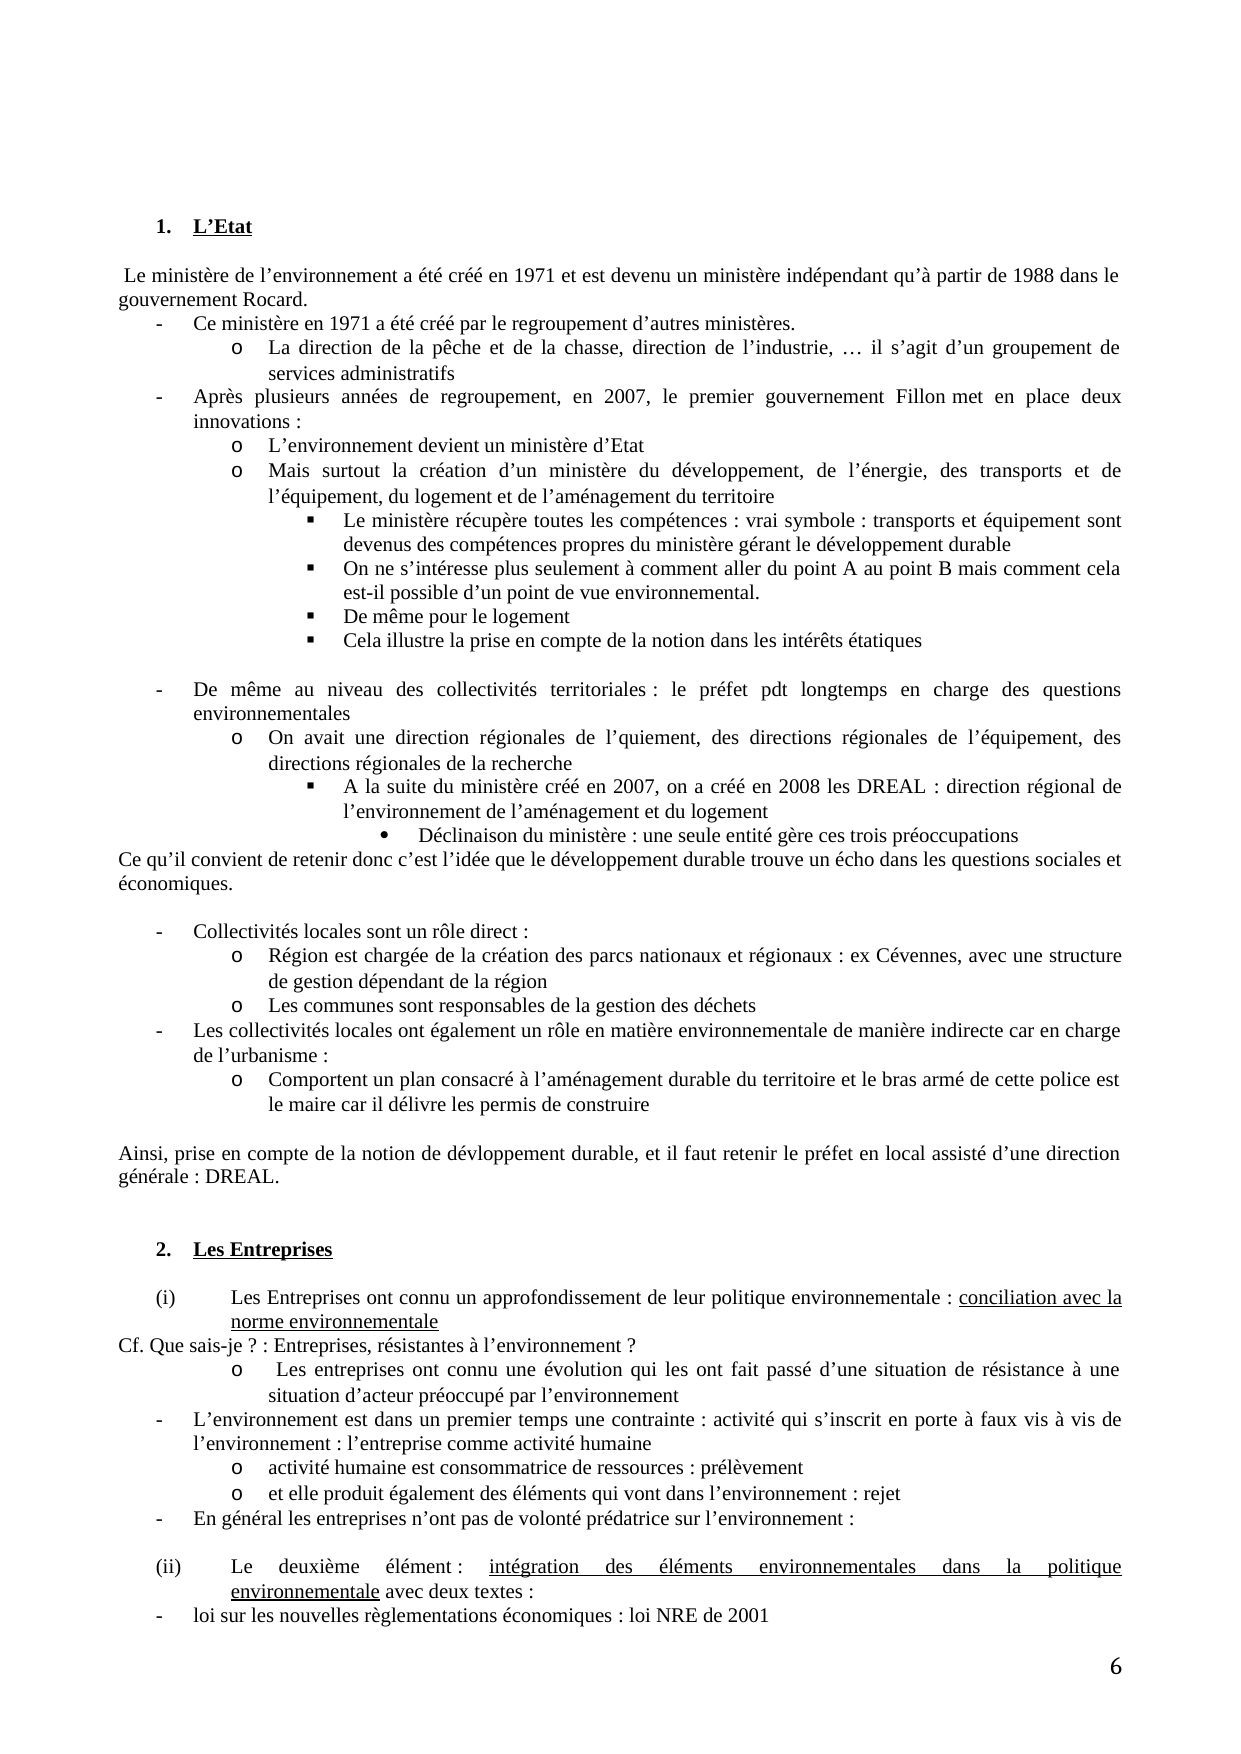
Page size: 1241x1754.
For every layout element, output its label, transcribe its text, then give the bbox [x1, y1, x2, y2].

list Le deuxième élément : intégration des éléments environnementales dans la politique environnementale avec deux textes : [156, 1554, 1122, 1603]
list Après plusieurs années de regroupement, en 2007, le premier gouvernement Fillon met en place deux innovations : [156, 384, 1122, 433]
list Les Entreprises [156, 1237, 1122, 1261]
list De même au niveau des collectivités territoriales : le préfet pdt longtemps en charge des questions environnementales [156, 677, 1122, 725]
text Cf. Que sais-je ? : Entreprises, résistantes à l’environnement ? [118, 1333, 1122, 1357]
list Déclinaison du ministère : une seule entité gère ces trois préoccupations [381, 823, 1122, 847]
list On ne s’intéresse plus seulement à comment aller du point A au point B mais comment cela est-il possible d’un point de vue environnemental. [306, 556, 1122, 604]
list loi sur les nouvelles règlementations économiques : loi NRE de 2001 [156, 1603, 1122, 1627]
list Les Entreprises ont connu un approfondissement de leur politique environnementale : conciliation avec la norme environnementale [156, 1285, 1122, 1333]
list et elle produit également des éléments qui vont dans l’environnement : rejet [231, 1481, 1122, 1506]
list Les communes sont responsables de la gestion des déchets [231, 993, 1122, 1018]
list Ce ministère en 1971 a été créé par le regroupement d’autres ministères. [156, 311, 1122, 335]
list L’environnement devient un ministère d’Etat [231, 433, 1122, 458]
list En général les entreprises n’ont pas de volonté prédatrice sur l’environnement : [156, 1506, 1122, 1530]
list activité humaine est consommatrice de ressources : prélèvement [231, 1455, 1122, 1481]
list De même pour le logement [306, 604, 1122, 628]
text Ainsi, prise en compte de la notion de dévloppement durable, et il faut retenir le préfet en local assisté d’une direction générale : DREAL. [118, 1140, 1122, 1188]
list Les collectivités locales ont également un rôle en matière environnementale de manière indirecte car en charge de l’urbanisme : [156, 1018, 1122, 1067]
text Ce qu’il convient de retenir donc c’est l’idée que le développement durable trouve un écho dans les questions sociales et économiques. [118, 847, 1122, 895]
list On avait une direction régionales de l’quiement, des directions régionales de l’équipement, des directions régionales de la recherche [231, 725, 1122, 774]
list Collectivités locales sont un rôle direct : [156, 919, 1122, 943]
list Le ministère récupère toutes les compétences : vrai symbole : transports et équipement sont devenus des compétences propres du ministère gérant le développement durable [306, 508, 1122, 556]
list L’environnement est dans un premier temps une contrainte : activité qui s’inscrit en porte à faux vis à vis de l’environnement : l’entreprise comme activité humaine [156, 1407, 1122, 1455]
list L’Etat [156, 214, 1122, 238]
list A la suite du ministère créé en 2007, on a créé en 2008 les DREAL : direction régional de l’environnement de l’aménagement et du logement [306, 774, 1122, 823]
list Cela illustre la prise en compte de la notion dans les intérêts étatiques [306, 628, 1122, 652]
list Mais surtout la création d’un ministère du développement, de l’énergie, des transports et de l’équipement, du logement et de l’aménagement du territoire [231, 458, 1122, 508]
list Région est chargée de la création des parcs nationaux et régionaux : ex Cévennes, avec une structure de gestion dépendant de la région [231, 943, 1122, 993]
list Les entreprises ont connu une évolution qui les ont fait passé d’une situation de résistance à une situation d’acteur préoccupé par l’environnement [231, 1357, 1122, 1407]
list Comportent un plan consacré à l’aménagement durable du territoire et le bras armé de cette police est le maire car il délivre les permis de construire [231, 1067, 1122, 1116]
list La direction de la pêche et de la chasse, direction de l’industrie, … il s’agit d’un groupement de services administratifs [231, 335, 1122, 384]
text Le ministère de l’environnement a été créé en 1971 et est devenu un ministère indépendant qu’à partir de 1988 dans le gouvernement Rocard. [118, 262, 1122, 311]
